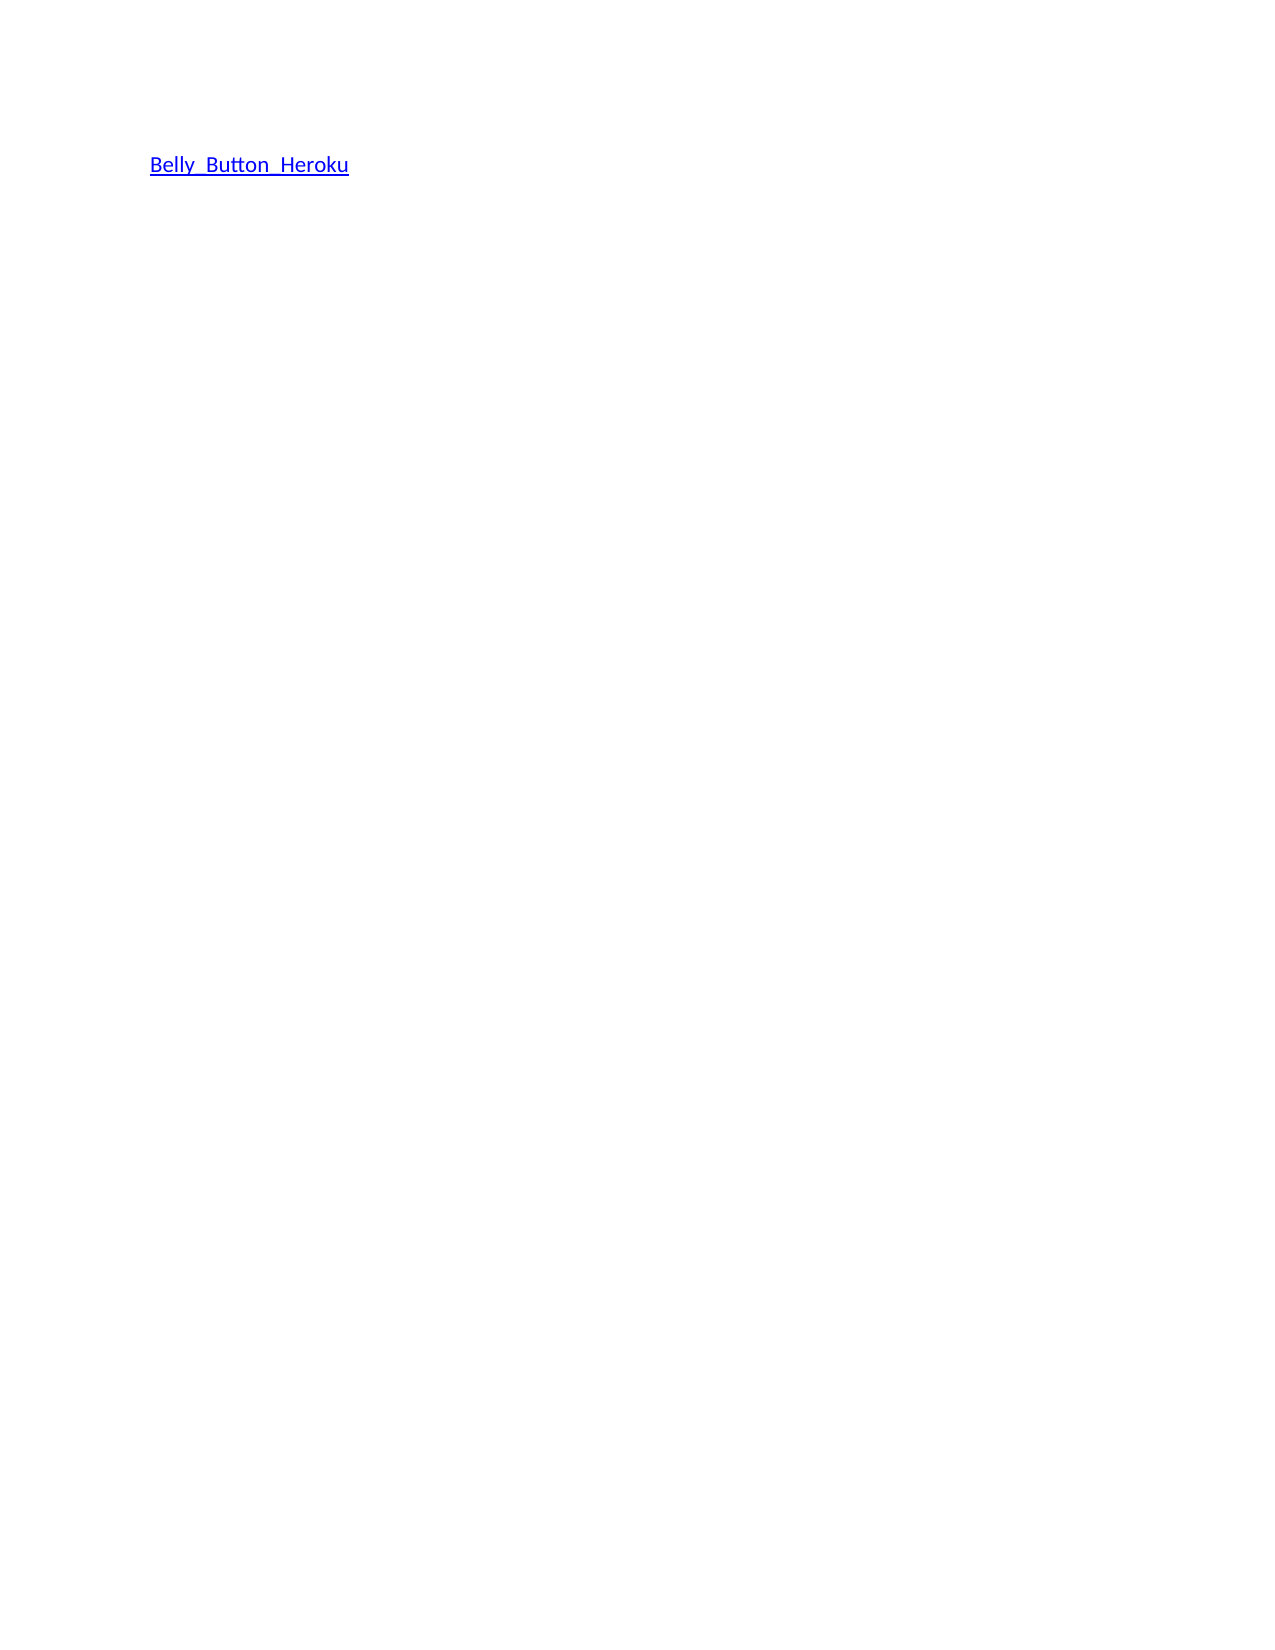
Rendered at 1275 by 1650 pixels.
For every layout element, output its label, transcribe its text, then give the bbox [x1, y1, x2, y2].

text Belly_Button_Heroku [150, 150, 1125, 178]
